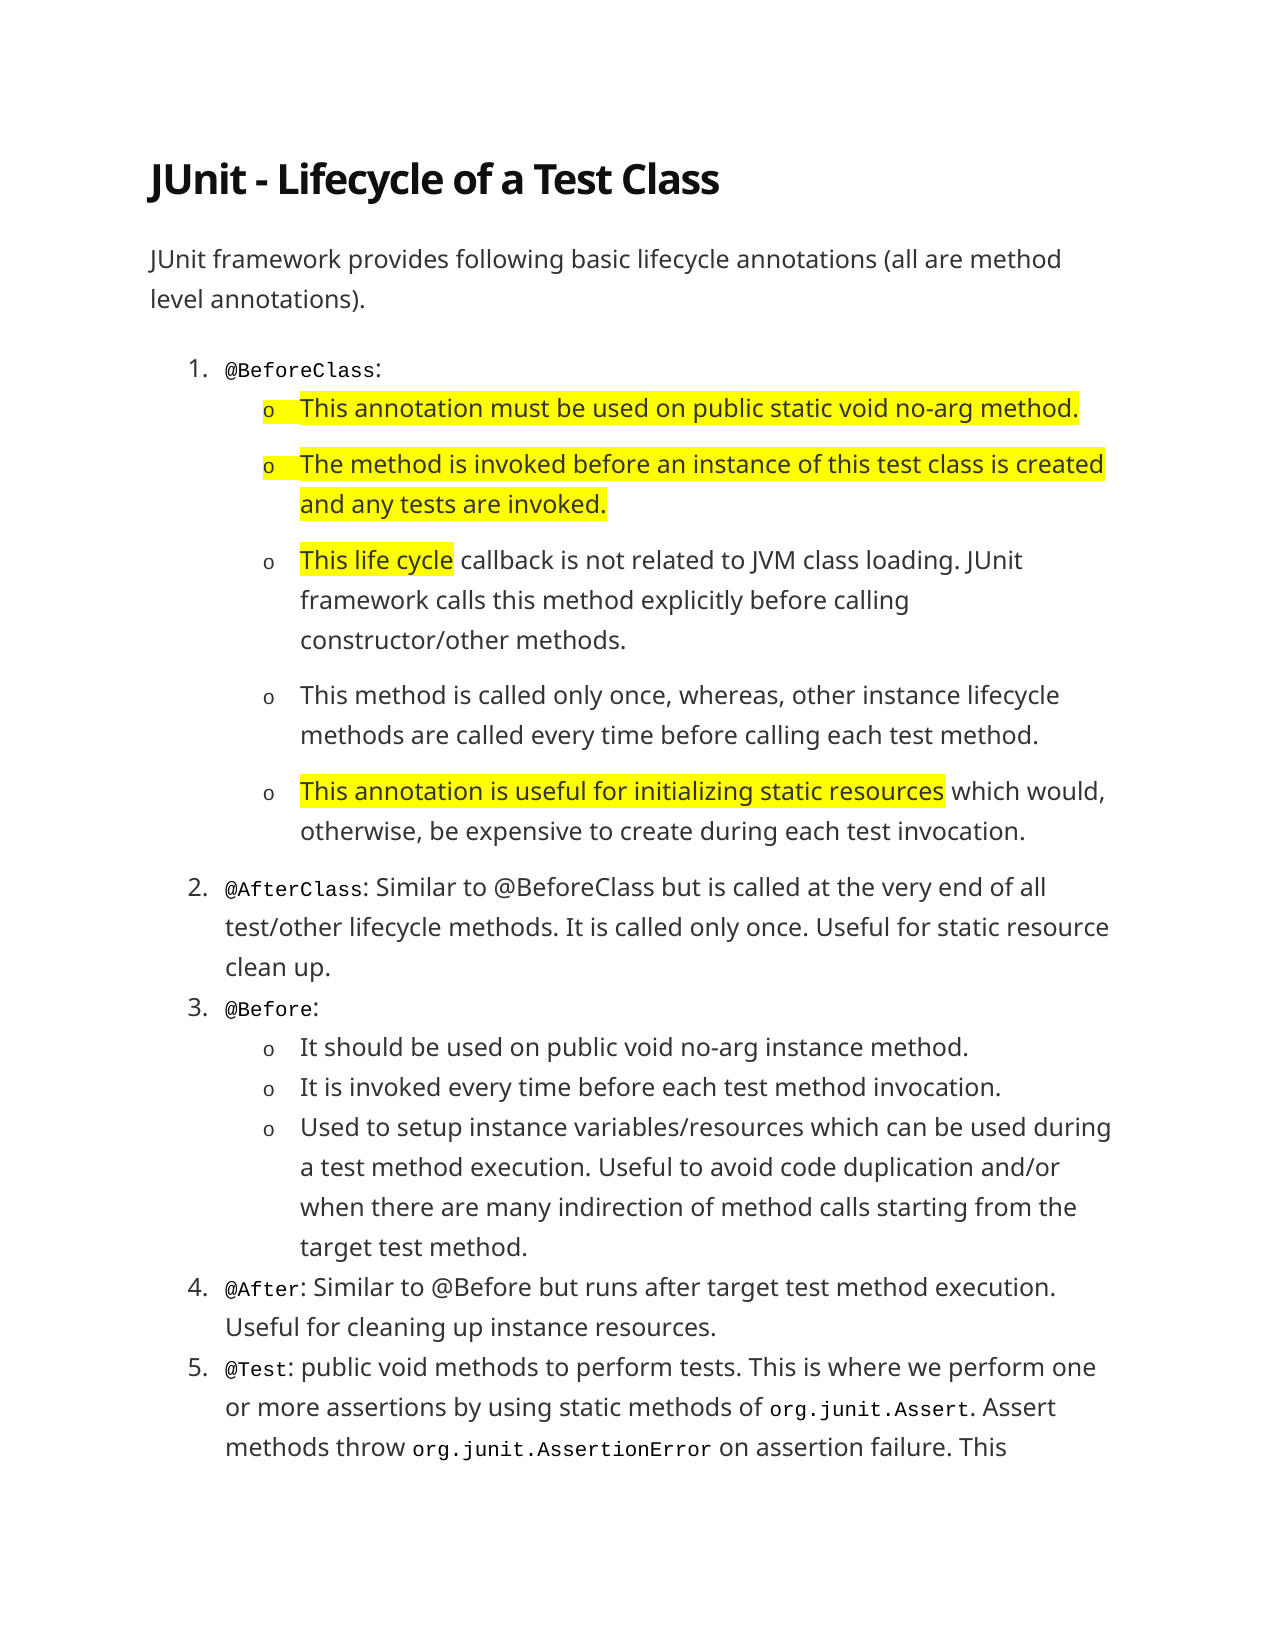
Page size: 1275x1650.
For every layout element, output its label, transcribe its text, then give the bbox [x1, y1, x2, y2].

list Used to setup instance variables/resources which can be used during a test method execution. Useful to avoid code duplication and/or when there are many indirection of method calls starting from the target test method. [262, 1103, 1125, 1263]
list This life cycle callback is not related to JVM class loading. JUnit framework calls this method explicitly before calling constructor/other methods. [262, 536, 1125, 656]
list @BeforeClass: [187, 345, 1125, 385]
list @AfterClass: Similar to @BeforeClass but is called at the very end of all test/other lifecycle methods. It is called only once. Useful for static resource clean up. [187, 863, 1125, 983]
text JUnit framework provides following basic lifecycle annotations (all are method level annotations). [150, 236, 1116, 316]
list It should be used on public void no-arg instance method. [262, 1023, 1125, 1063]
text JUnit - Lifecycle of a Test Class [150, 150, 1125, 207]
list The method is invoked before an instance of this test class is created and any tests are invoked. [262, 441, 1125, 521]
list It is invoked every time before each test method invocation. [262, 1063, 1125, 1103]
list @Before: [187, 983, 1125, 1023]
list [187, 1343, 1125, 1463]
list This annotation must be used on public static void no-arg method. [262, 385, 1125, 425]
list This method is called only once, whereas, other instance lifecycle methods are called every time before calling each test method. [262, 672, 1125, 752]
list @After: Similar to @Before but runs after target test method execution. Useful for cleaning up instance resources. [187, 1263, 1125, 1343]
list This annotation is useful for initializing static resources which would, otherwise, be expensive to create during each test invocation. [262, 768, 1125, 848]
